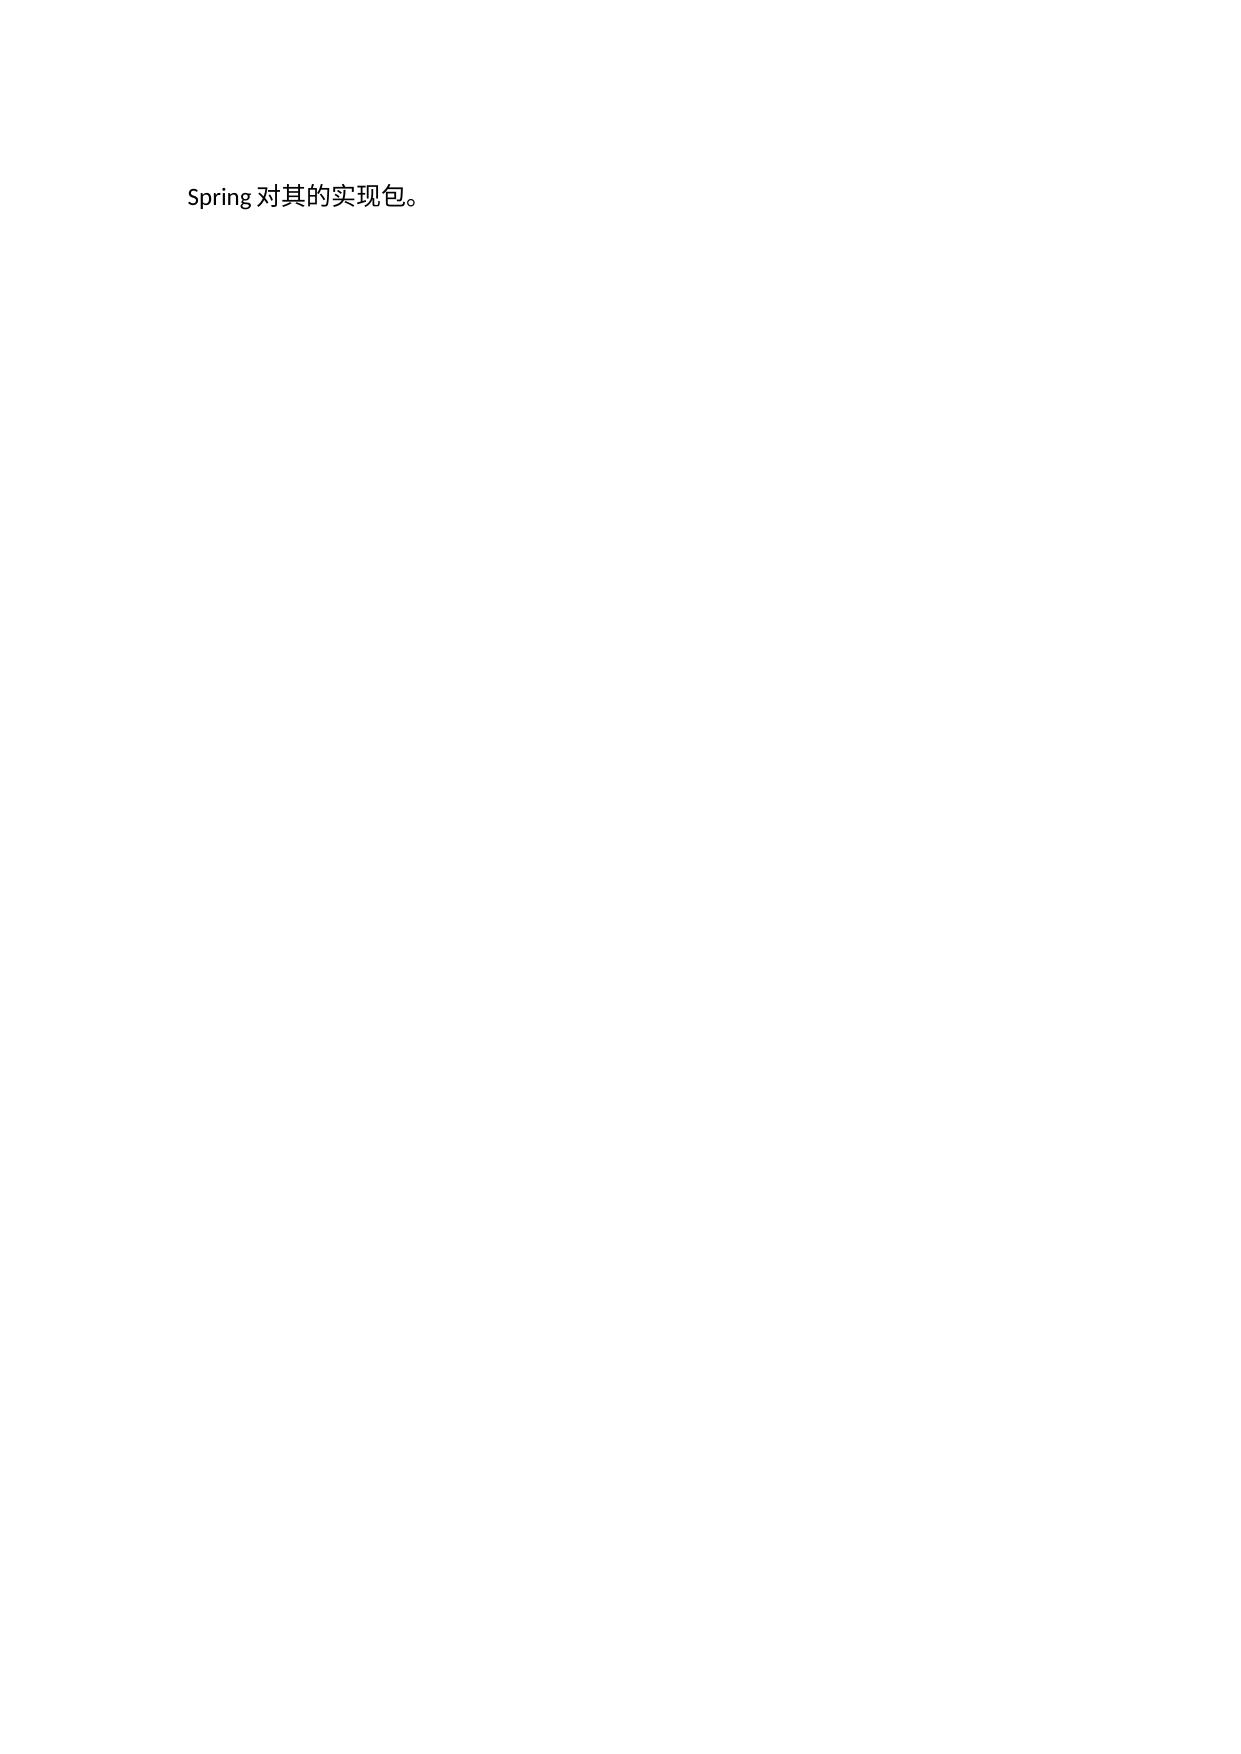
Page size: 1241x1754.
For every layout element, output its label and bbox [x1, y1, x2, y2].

text [187, 162, 1053, 227]
